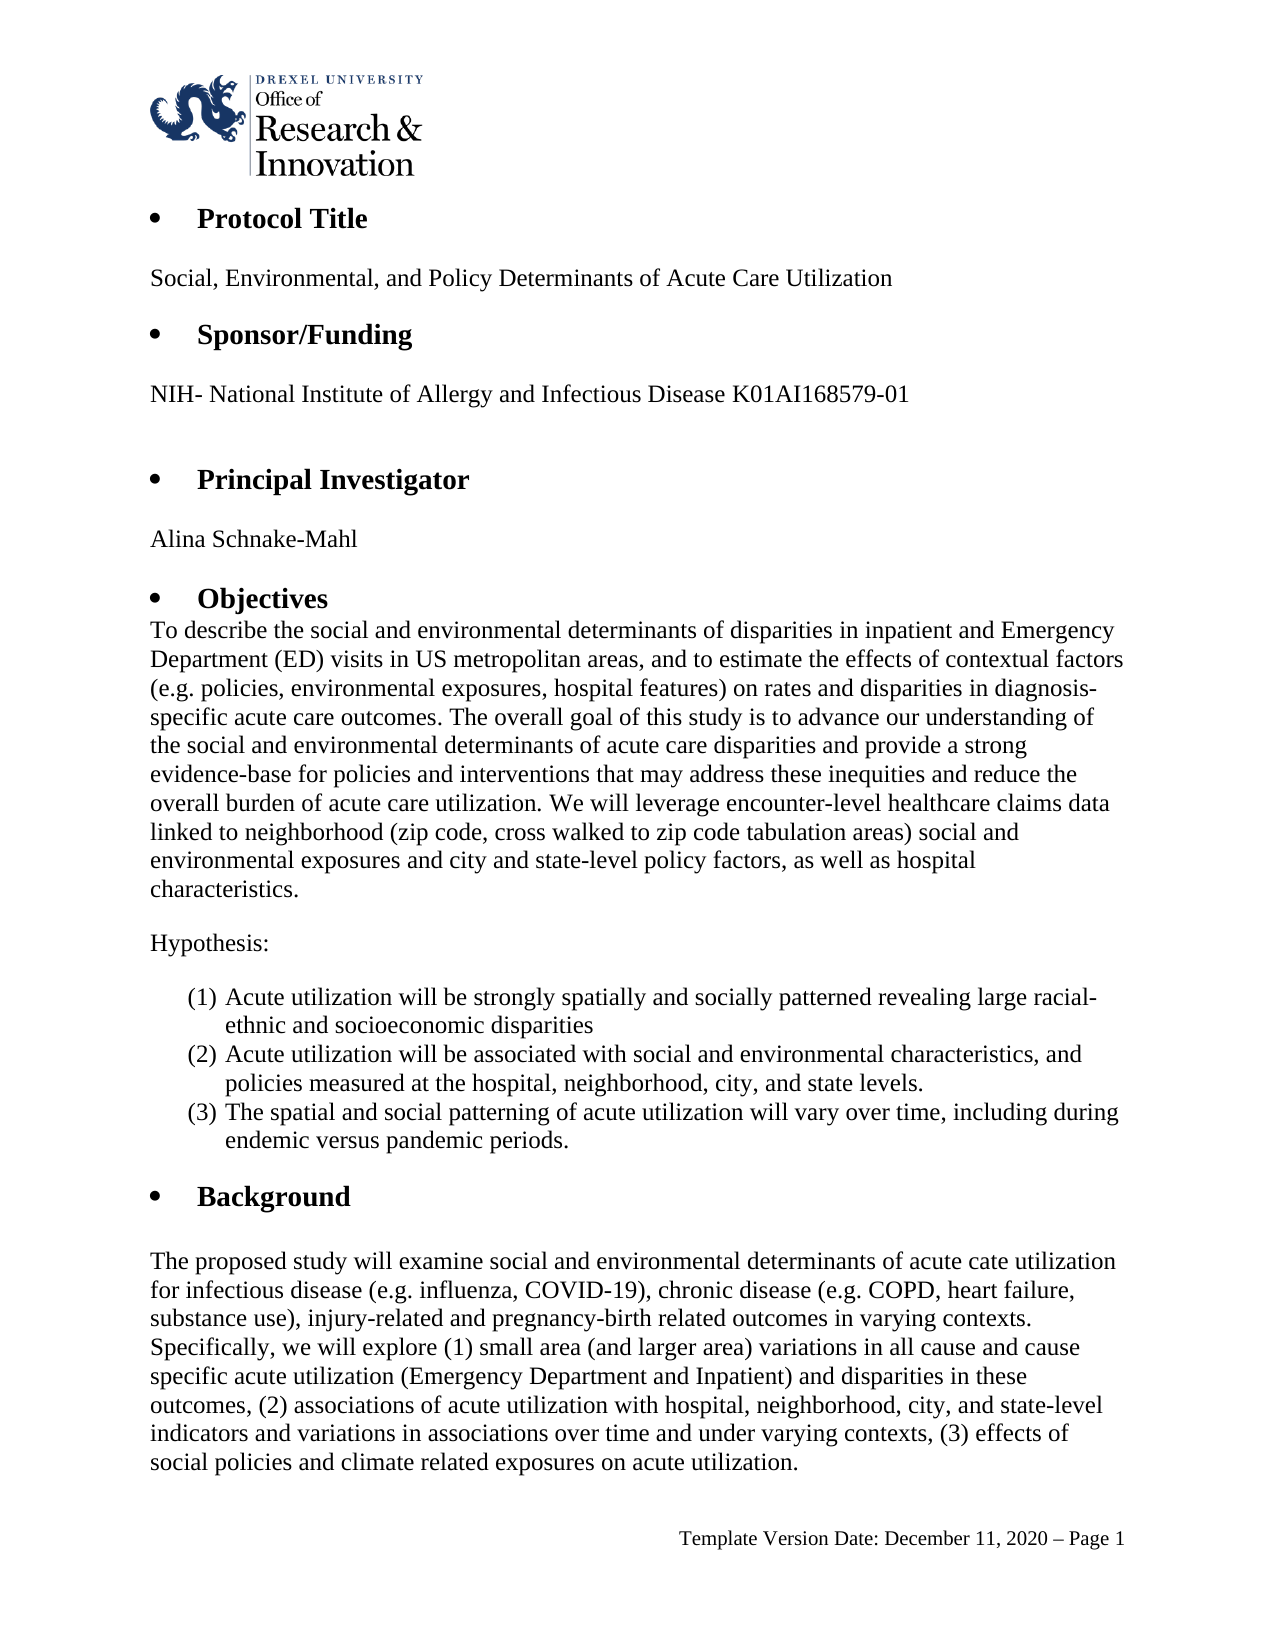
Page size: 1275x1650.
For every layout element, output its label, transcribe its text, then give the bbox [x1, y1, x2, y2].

list Acute utilization will be associated with social and environmental characteristics, and policies measured at the hospital, neighborhood, city, and state levels. [187, 1039, 1125, 1097]
list Principal Investigator [150, 462, 1125, 495]
picture [150, 75, 423, 176]
text Hypothesis: [150, 928, 1125, 957]
list Protocol Title [150, 201, 1125, 234]
list The spatial and social patterning of acute utilization will vary over time, including during endemic versus pandemic periods. [187, 1097, 1125, 1154]
text To describe the social and environmental determinants of disparities in inpatient and Emergency Department (ED) visits in US metropolitan areas, and to estimate the effects of contextual factors (e.g. policies, environmental exposures, hospital features) on rates and disparities in diagnosis-specific acute care outcomes. The overall goal of this study is to advance our understanding of the social and environmental determinants of acute care disparities and provide a strong evidence-base for policies and interventions that may address these inequities and reduce the overall burden of acute care utilization. We will leverage encounter-level healthcare claims data linked to neighborhood (zip code, cross walked to zip code tabulation areas) social and environmental exposures and city and state-level policy factors, as well as hospital characteristics. [150, 615, 1125, 903]
text The proposed study will examine social and environmental determinants of acute cate utilization for infectious disease (e.g. influenza, COVID-19), chronic disease (e.g. COPD, heart failure, substance use), injury-related and pregnancy-birth related outcomes in varying contexts. Specifically, we will explore (1) small area (and larger area) variations in all cause and cause specific acute utilization (Emergency Department and Inpatient) and disparities in these outcomes, (2) associations of acute utilization with hospital, neighborhood, city, and state-level indicators and variations in associations over time and under varying contexts, (3) effects of social policies and climate related exposures on acute utilization. [150, 1246, 1125, 1476]
list Objectives [150, 582, 1125, 615]
list Background [150, 1179, 1125, 1213]
list Sponsor/Funding [150, 317, 1125, 351]
text Social, Environmental, and Policy Determinants of Acute Care Utilization [150, 263, 1125, 292]
text NIH- National Institute of Allergy and Infectious Disease K01AI168579-01 [150, 379, 1125, 408]
list Alina Schnake-Mahl [150, 524, 1125, 553]
list Acute utilization will be strongly spatially and socially patterned revealing large racial-ethnic and socioeconomic disparities [187, 982, 1125, 1039]
